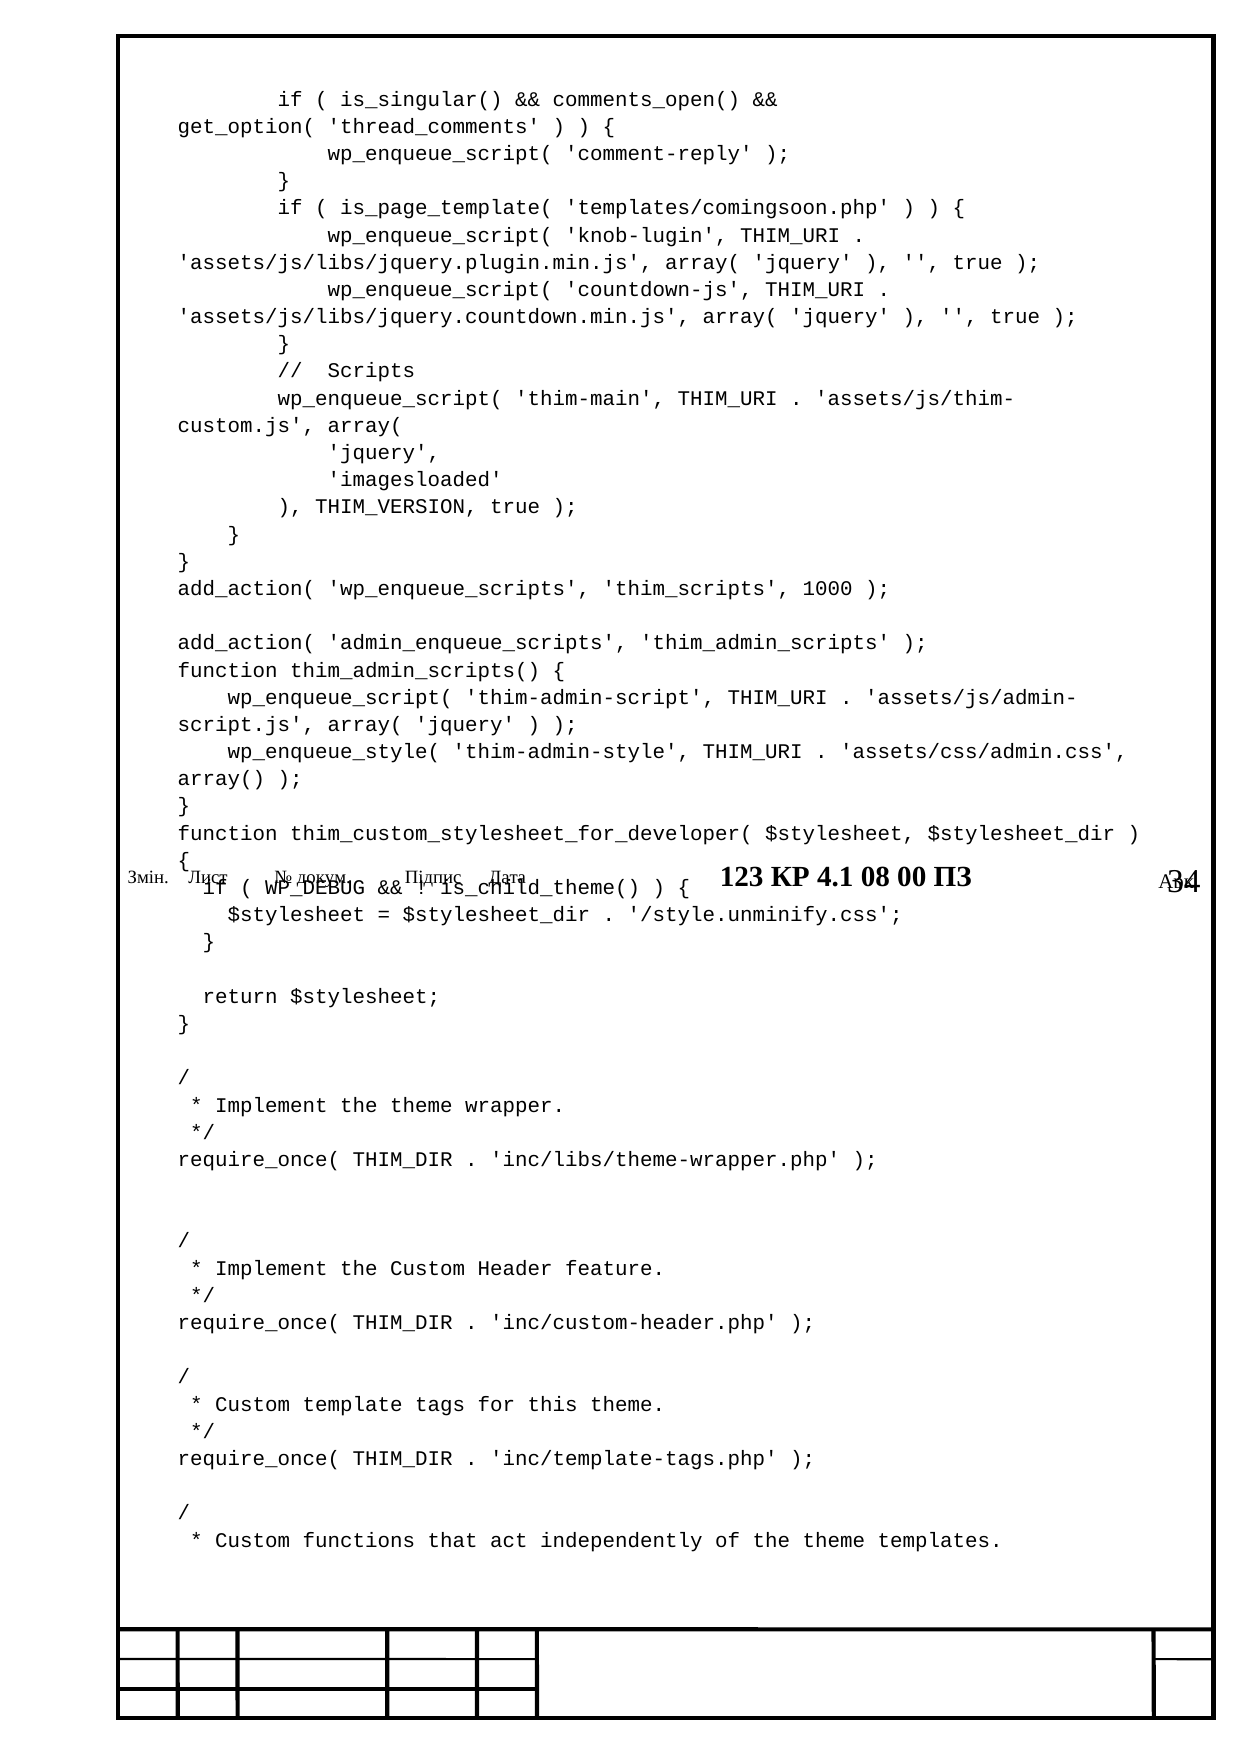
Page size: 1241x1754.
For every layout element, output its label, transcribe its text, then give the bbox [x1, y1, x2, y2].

text } [177, 931, 1152, 955]
text */ [177, 1421, 1152, 1444]
text } [177, 524, 1152, 547]
text / [177, 1067, 1152, 1091]
text require_once( THIM_DIR . 'inc/custom-header.php' ); [177, 1312, 1152, 1336]
text function thim_custom_stylesheet_for_developer( $stylesheet, $stylesheet_dir ) { [177, 823, 1152, 873]
text if ( WP_DEBUG && ! is_child_theme() ) { [177, 877, 1152, 901]
text * Implement the Custom Header feature. [177, 1258, 1152, 1281]
text * Custom functions that act independently of the theme templates. [177, 1529, 1152, 1553]
text */ [177, 1122, 1152, 1145]
text / [177, 1231, 1152, 1254]
text wp_enqueue_style( 'thim-admin-style', THIM_URI . 'assets/css/admin.css', array() ); [177, 741, 1152, 792]
text wp_enqueue_script( 'knob-lugin', THIM_URI . 'assets/js/libs/jquery.plugin.min.js', array( 'jquery' ), '', true ); [177, 224, 1152, 275]
text } [177, 333, 1152, 357]
text wp_enqueue_script( 'countdown-js', THIM_URI . 'assets/js/libs/jquery.countdown.min.js', array( 'jquery' ), '', true ); [177, 279, 1152, 330]
text if ( is_singular() && comments_open() && get_option( 'thread_comments' ) ) { [177, 89, 1152, 139]
text / [177, 1366, 1152, 1390]
text 'jquery', [177, 442, 1152, 466]
text ), THIM_VERSION, true ); [177, 496, 1152, 520]
text } [177, 170, 1152, 194]
text } [177, 551, 1152, 574]
text add_action( 'admin_enqueue_scripts', 'thim_admin_scripts' ); [177, 632, 1152, 656]
text $stylesheet = $stylesheet_dir . '/style.unminify.css'; [177, 904, 1152, 928]
text require_once( THIM_DIR . 'inc/template-tags.php' ); [177, 1448, 1152, 1472]
text wp_enqueue_script( 'thim-admin-script', THIM_URI . 'assets/js/admin-script.js', array( 'jquery' ) ); [177, 687, 1152, 738]
text add_action( 'wp_enqueue_scripts', 'thim_scripts', 1000 ); [177, 578, 1152, 602]
text * Custom template tags for this theme. [177, 1394, 1152, 1417]
text require_once( THIM_DIR . 'inc/libs/theme-wrapper.php' ); [177, 1149, 1152, 1173]
text function thim_admin_scripts() { [177, 659, 1152, 683]
text } [177, 1013, 1152, 1037]
text wp_enqueue_script( 'comment-reply' ); [177, 143, 1152, 167]
text * Implement the theme wrapper. [177, 1094, 1152, 1118]
text } [177, 796, 1152, 819]
text */ [177, 1285, 1152, 1308]
text 'imagesloaded' [177, 469, 1152, 493]
text / [177, 1502, 1152, 1526]
text return $stylesheet; [177, 986, 1152, 1009]
text wp_enqueue_script( 'thim-main', THIM_URI . 'assets/js/thim-custom.js', array( [177, 388, 1152, 438]
text if ( is_page_template( 'templates/comingsoon.php' ) ) { [177, 197, 1152, 221]
text // Scripts [177, 361, 1152, 384]
